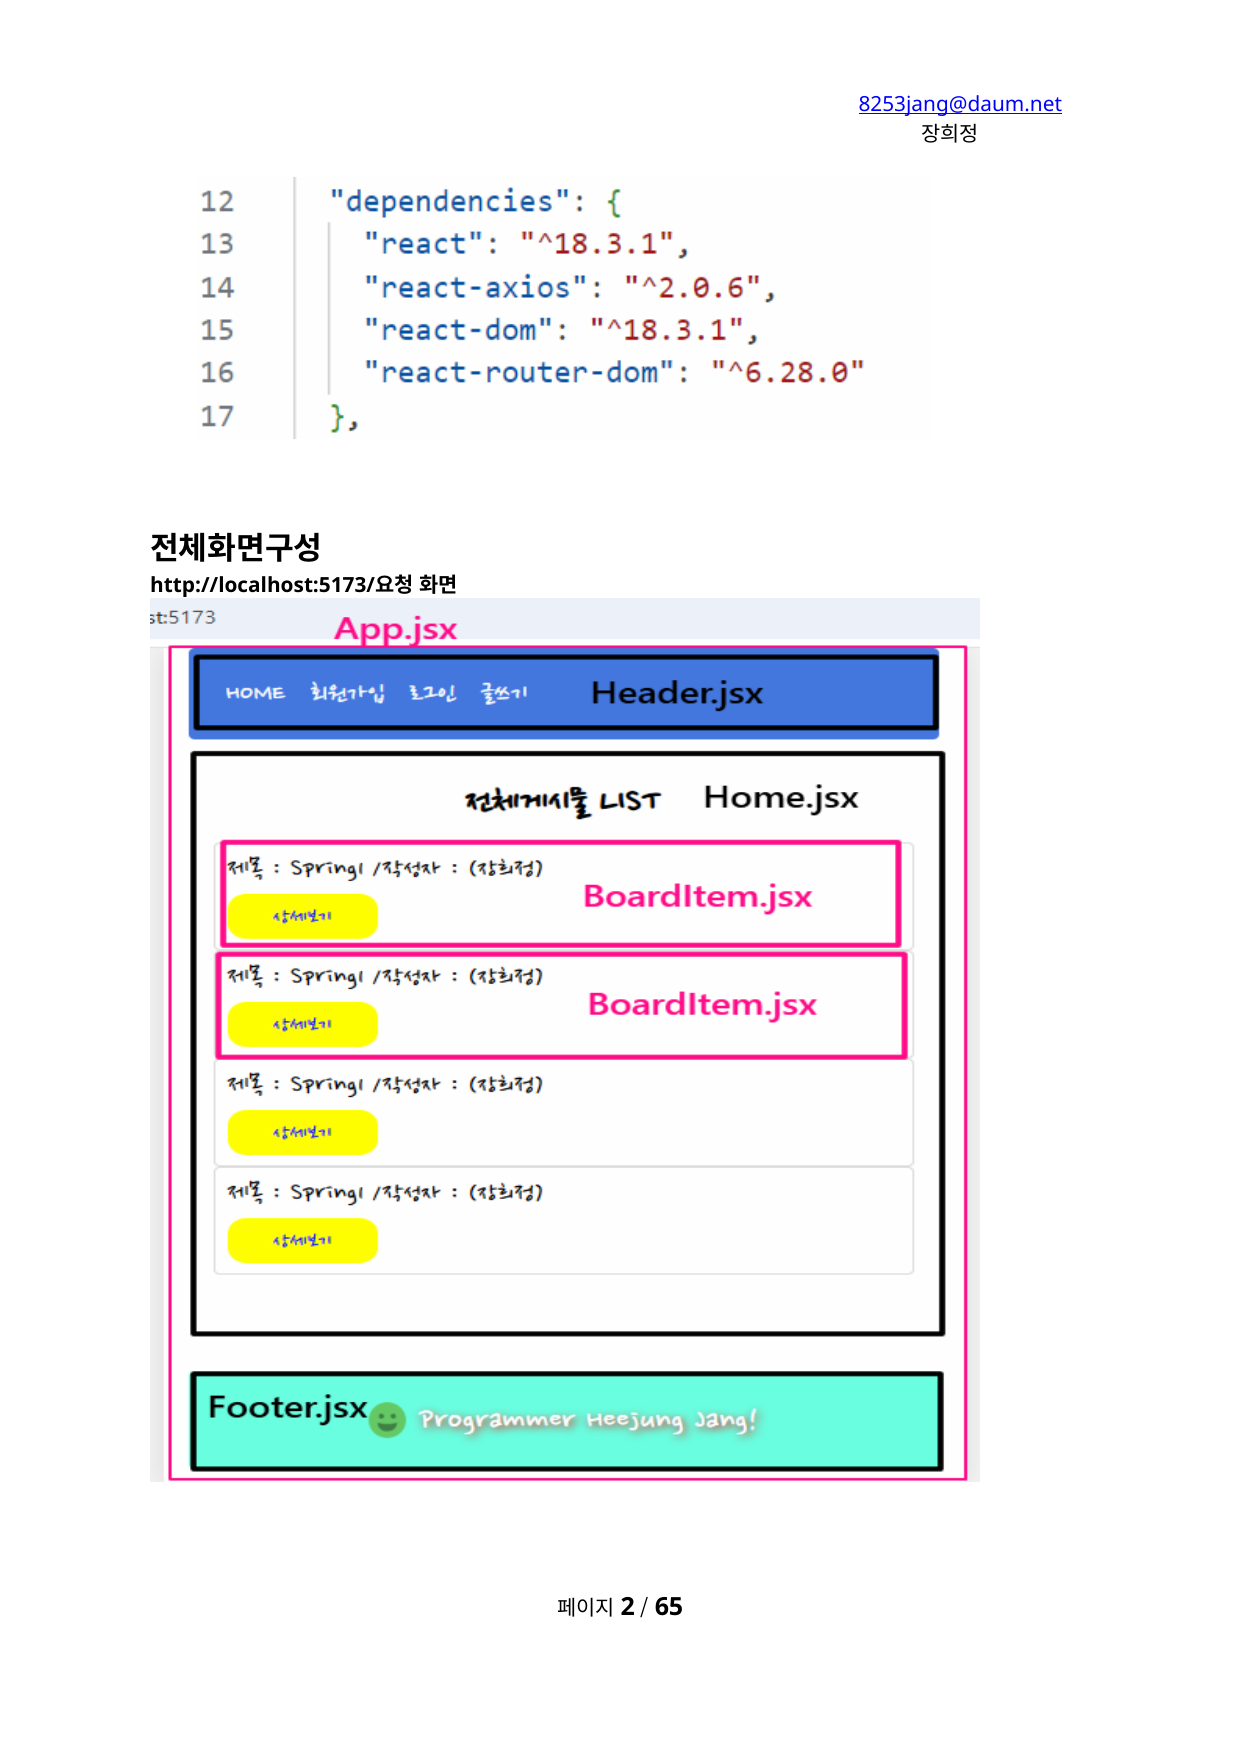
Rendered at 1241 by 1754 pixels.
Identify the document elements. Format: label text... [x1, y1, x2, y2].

text 전체화면구성 [150, 523, 1090, 568]
picture [150, 598, 980, 1482]
text http://localhost:5173/요청 화면 [150, 568, 1090, 599]
picture [195, 177, 931, 439]
